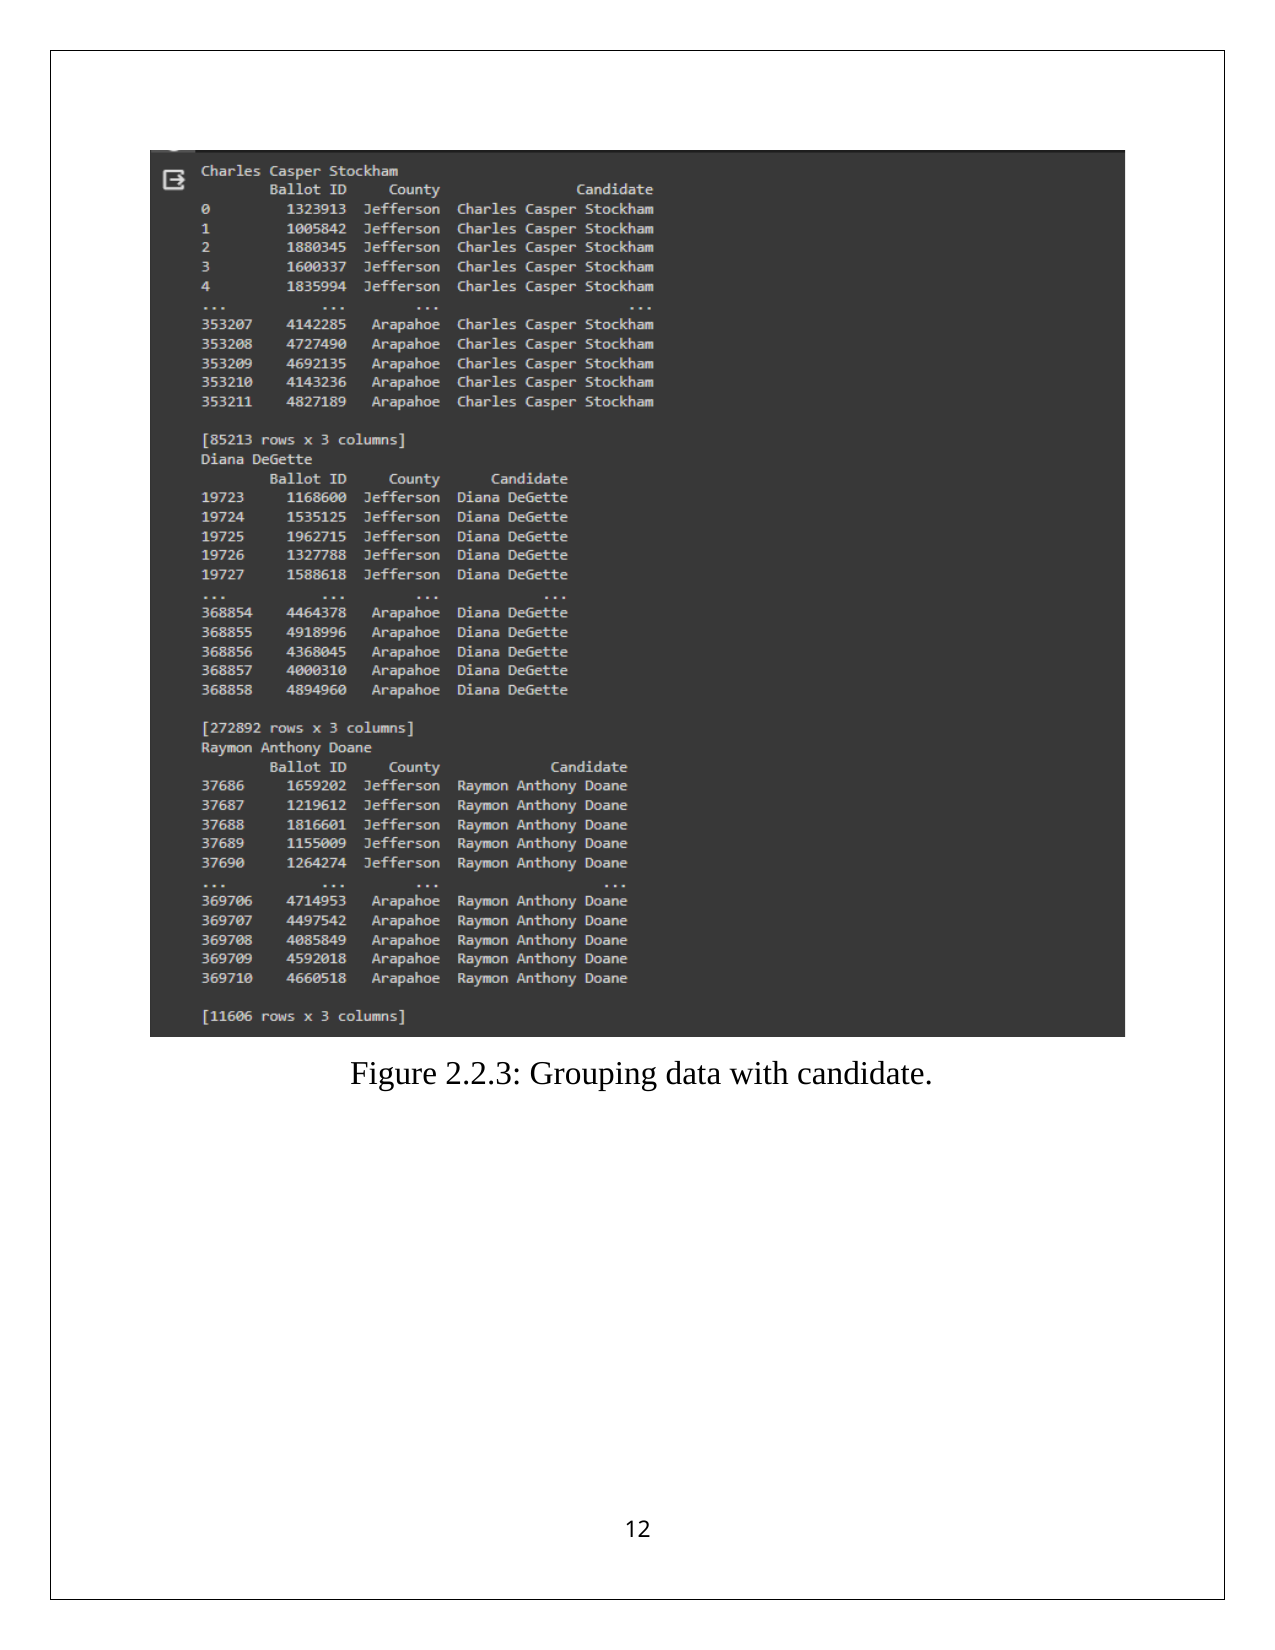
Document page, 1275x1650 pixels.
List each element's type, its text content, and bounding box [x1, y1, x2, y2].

text Figure 2.2.3: Grouping data with candidate. [150, 1054, 1125, 1092]
picture [150, 150, 1125, 1037]
